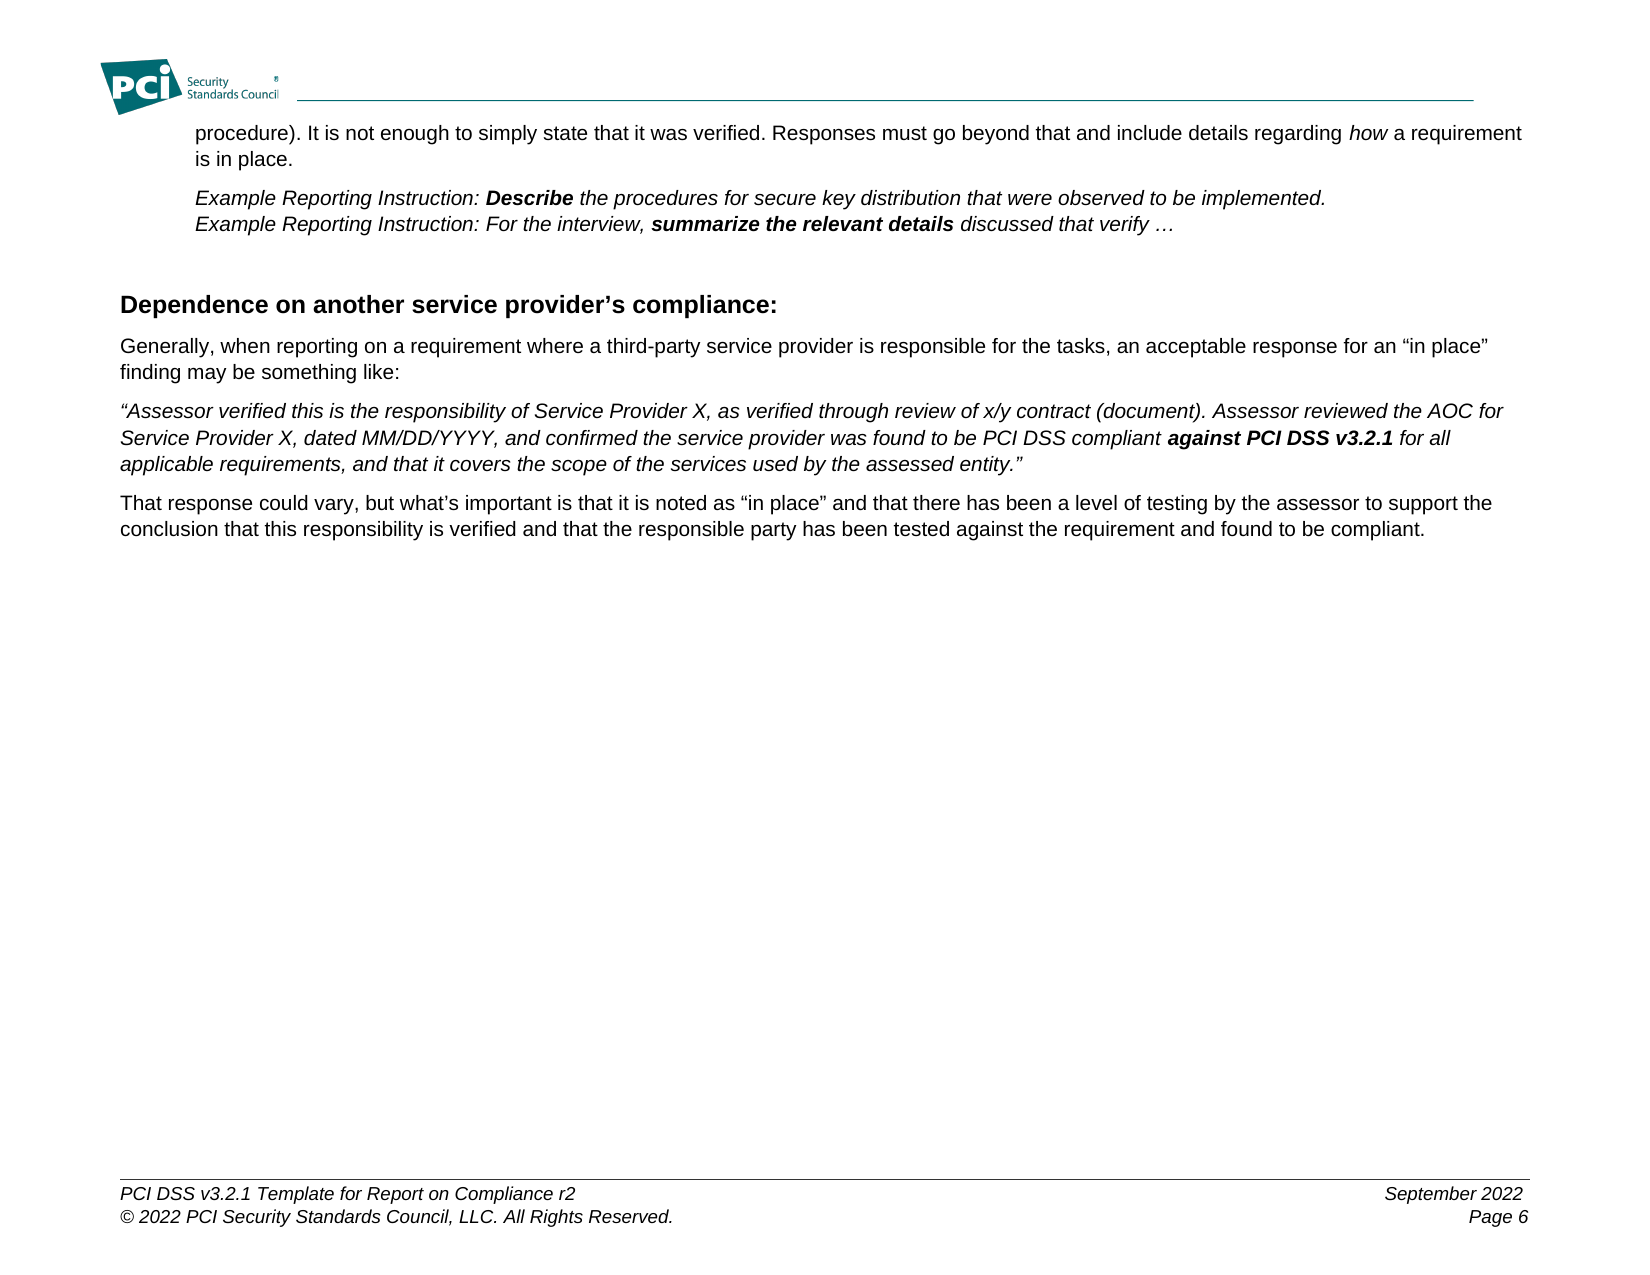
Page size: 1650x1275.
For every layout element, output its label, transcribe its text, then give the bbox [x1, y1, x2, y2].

text That response could vary, but what’s important is that it is noted as “in place” and that there has been a level of testing by the assessor to support the conclusion that this responsibility is verified and that the responsible party has been tested against the requirement and found to be compliant. [120, 491, 1530, 541]
list Example Reporting Instruction: Describe the procedures for secure key distribution that were observed to be implemented. Example Reporting Instruction: For the interview, summarize the relevant details discussed that verify … [195, 186, 1530, 236]
text Generally, when reporting on a requirement where a third-party service provider is responsible for the tasks, an acceptable response for an “in place” finding may be something like: [120, 334, 1530, 384]
text Dependence on another service provider’s compliance: [120, 290, 1530, 318]
text “Assessor verified this is the responsibility of Service Provider X, as verified through review of x/y contract (document). Assessor reviewed the AOC for Service Provider X, dated MM/DD/YYYY, and confirmed the service provider was found to be PCI DSS compliant against PCI DSS v3.2.1 for all applicable requirements, and that it covers the scope of the services used by the assessed entity.” [120, 399, 1530, 476]
picture [100, 59, 279, 115]
